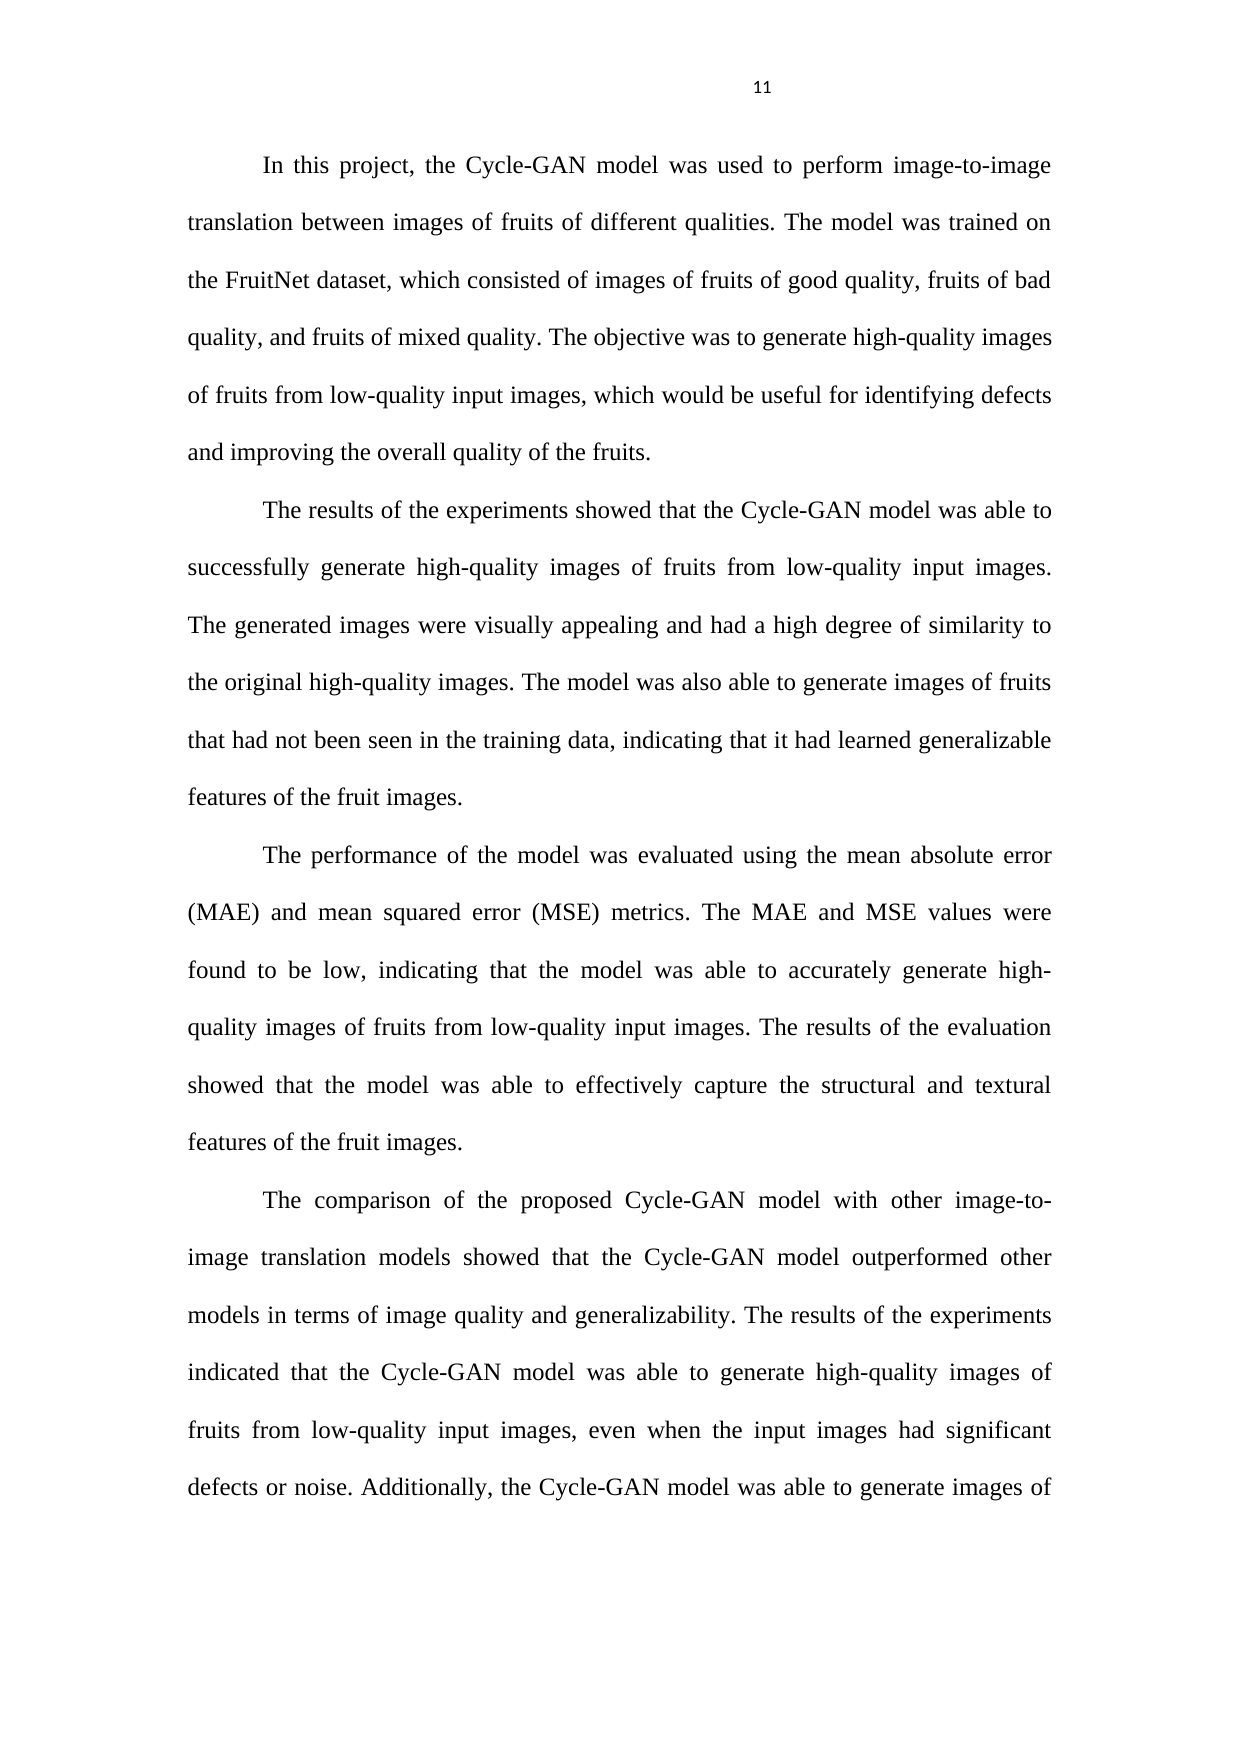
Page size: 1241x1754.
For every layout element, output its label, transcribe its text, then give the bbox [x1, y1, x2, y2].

text The results of the experiments showed that the Cycle-GAN model was able to successfully generate high-quality images of fruits from low-quality input images. The generated images were visually appealing and had a high degree of similarity to the original high-quality images. The model was also able to generate images of fruits that had not been seen in the training data, indicating that it had learned generalizable features of the fruit images. [187, 495, 1053, 811]
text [187, 1185, 1053, 1501]
text The performance of the model was evaluated using the mean absolute error (MAE) and mean squared error (MSE) metrics. The MAE and MSE values were found to be low, indicating that the model was able to accurately generate high-quality images of fruits from low-quality input images. The results of the evaluation showed that the model was able to effectively capture the structural and textural features of the fruit images. [187, 840, 1053, 1156]
text In this project, the Cycle-GAN model was used to perform image-to-image translation between images of fruits of different qualities. The model was trained on the FruitNet dataset, which consisted of images of fruits of good quality, fruits of bad quality, and fruits of mixed quality. The objective was to generate high-quality images of fruits from low-quality input images, which would be useful for identifying defects and improving the overall quality of the fruits. [187, 150, 1053, 466]
